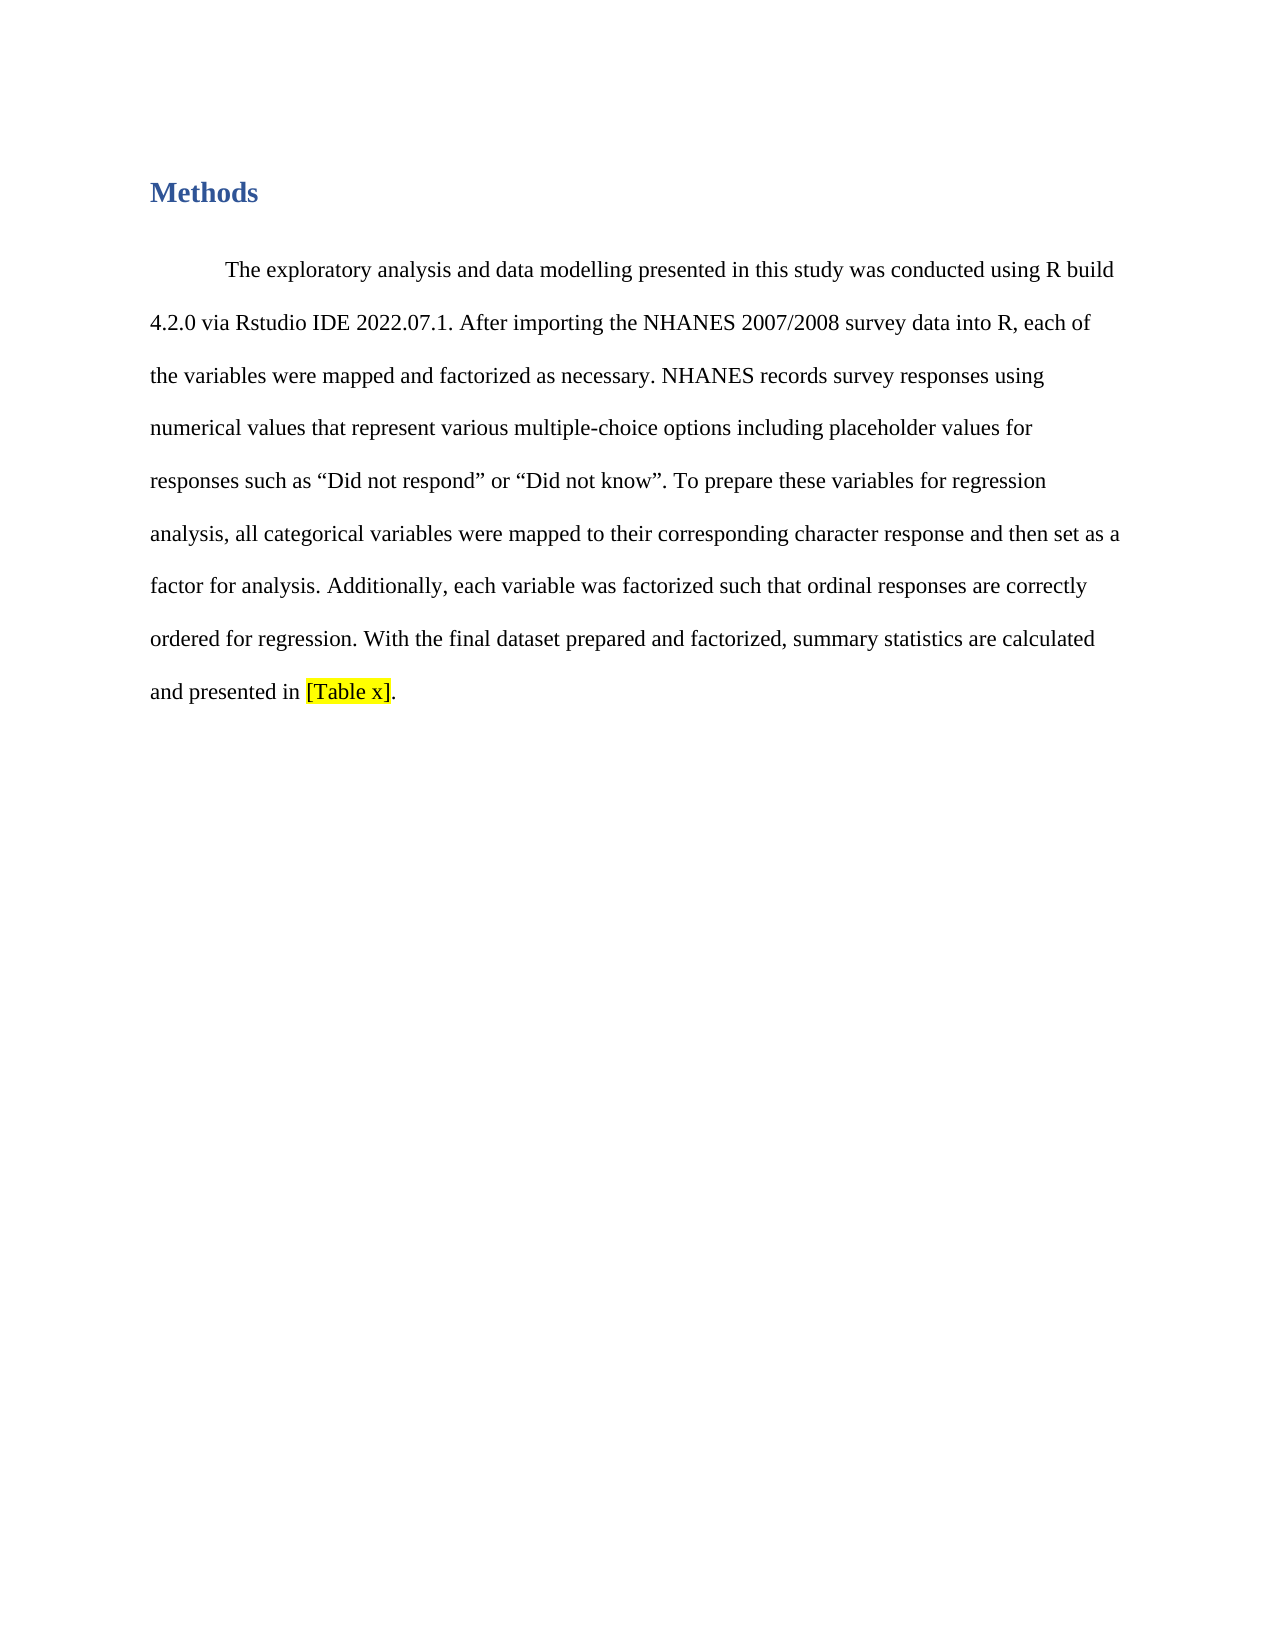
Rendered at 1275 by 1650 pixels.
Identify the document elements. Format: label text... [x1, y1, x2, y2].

text The exploratory analysis and data modelling presented in this study was conducted using R build 4.2.0 via Rstudio IDE 2022.07.1. After importing the NHANES 2007/2008 survey data into R, each of the variables were mapped and factorized as necessary. NHANES records survey responses using numerical values that represent various multiple-choice options including placeholder values for responses such as “Did not respond” or “Did not know”. To prepare these variables for regression analysis, all categorical variables were mapped to their corresponding character response and then set as a factor for analysis. Additionally, each variable was factorized such that ordinal responses are correctly ordered for regression. With the final dataset prepared and factorized, summary statistics are calculated and presented in [Table x]. [150, 256, 1125, 704]
subtitle Methods [150, 175, 1125, 208]
